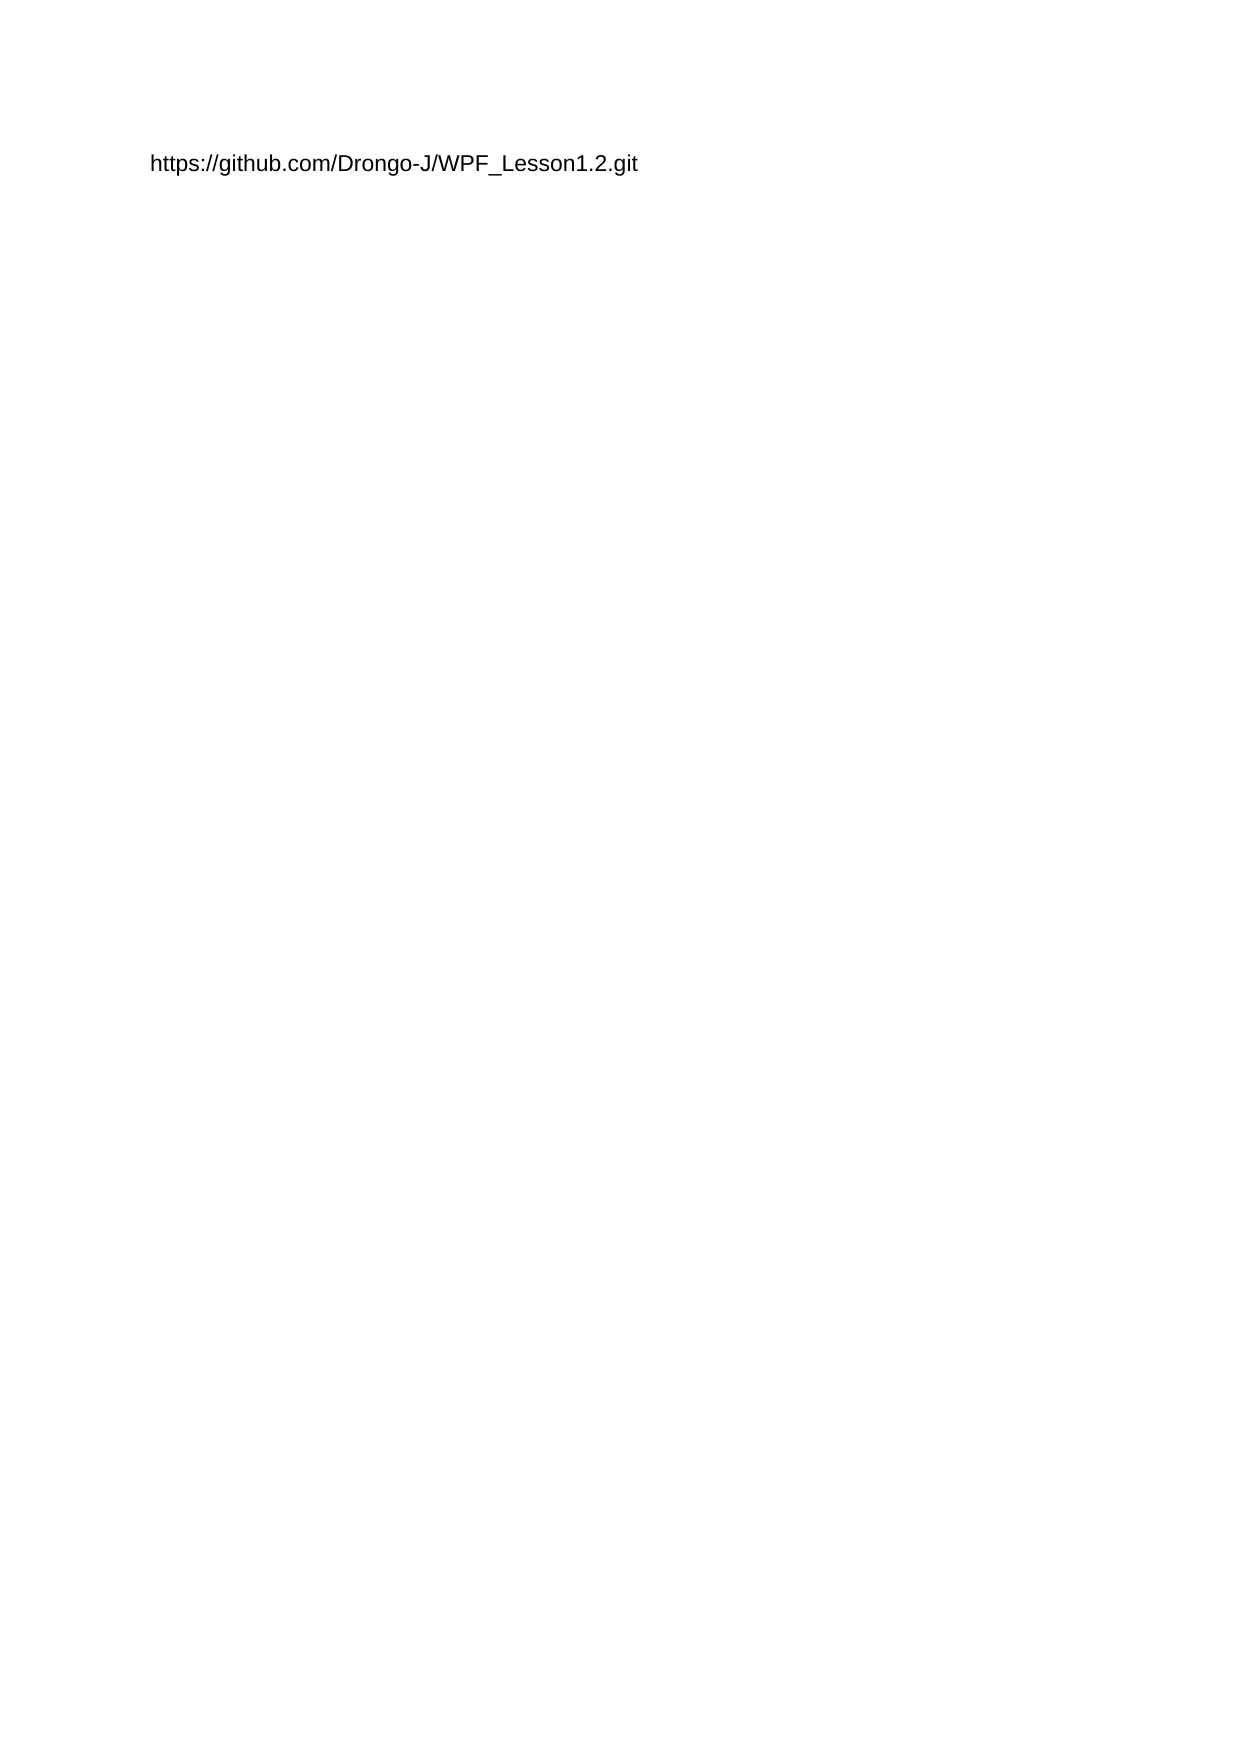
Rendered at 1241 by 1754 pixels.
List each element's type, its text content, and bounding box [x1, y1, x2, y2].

text https://github.com/Drongo-J/WPF_Lesson1.2.git [150, 150, 1090, 176]
